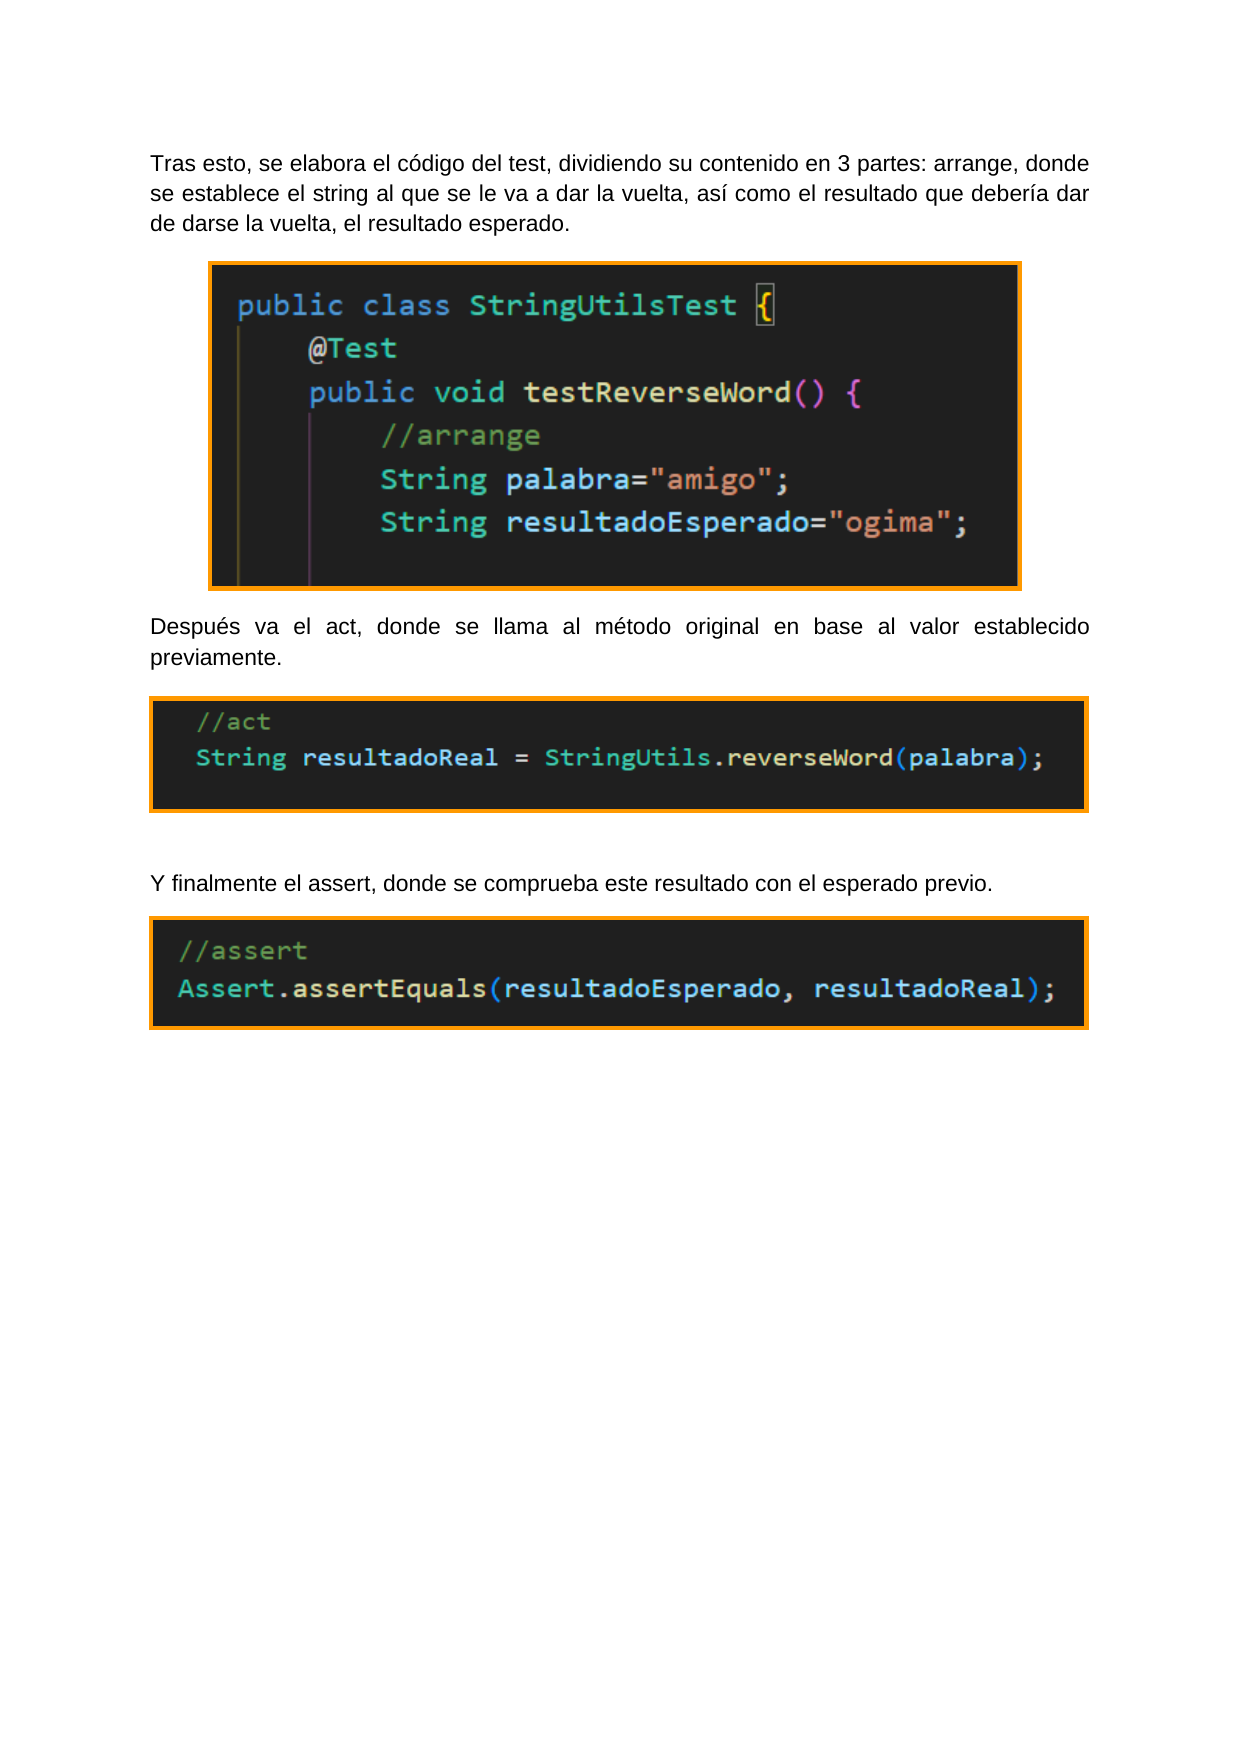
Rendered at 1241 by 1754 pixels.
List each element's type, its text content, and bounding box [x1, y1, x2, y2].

picture [153, 701, 1084, 809]
text Y finalmente el assert, donde se comprueba este resultado con el esperado previo. [150, 870, 1090, 896]
picture [153, 920, 1084, 1026]
text Tras esto, se elabora el código del test, dividiendo su contenido en 3 partes: arrange, donde se establece el string al que se le va a dar la vuelta, así como el resultado que debería dar de darse la vuelta, el resultado esperado. [150, 150, 1090, 237]
picture [212, 265, 1018, 586]
